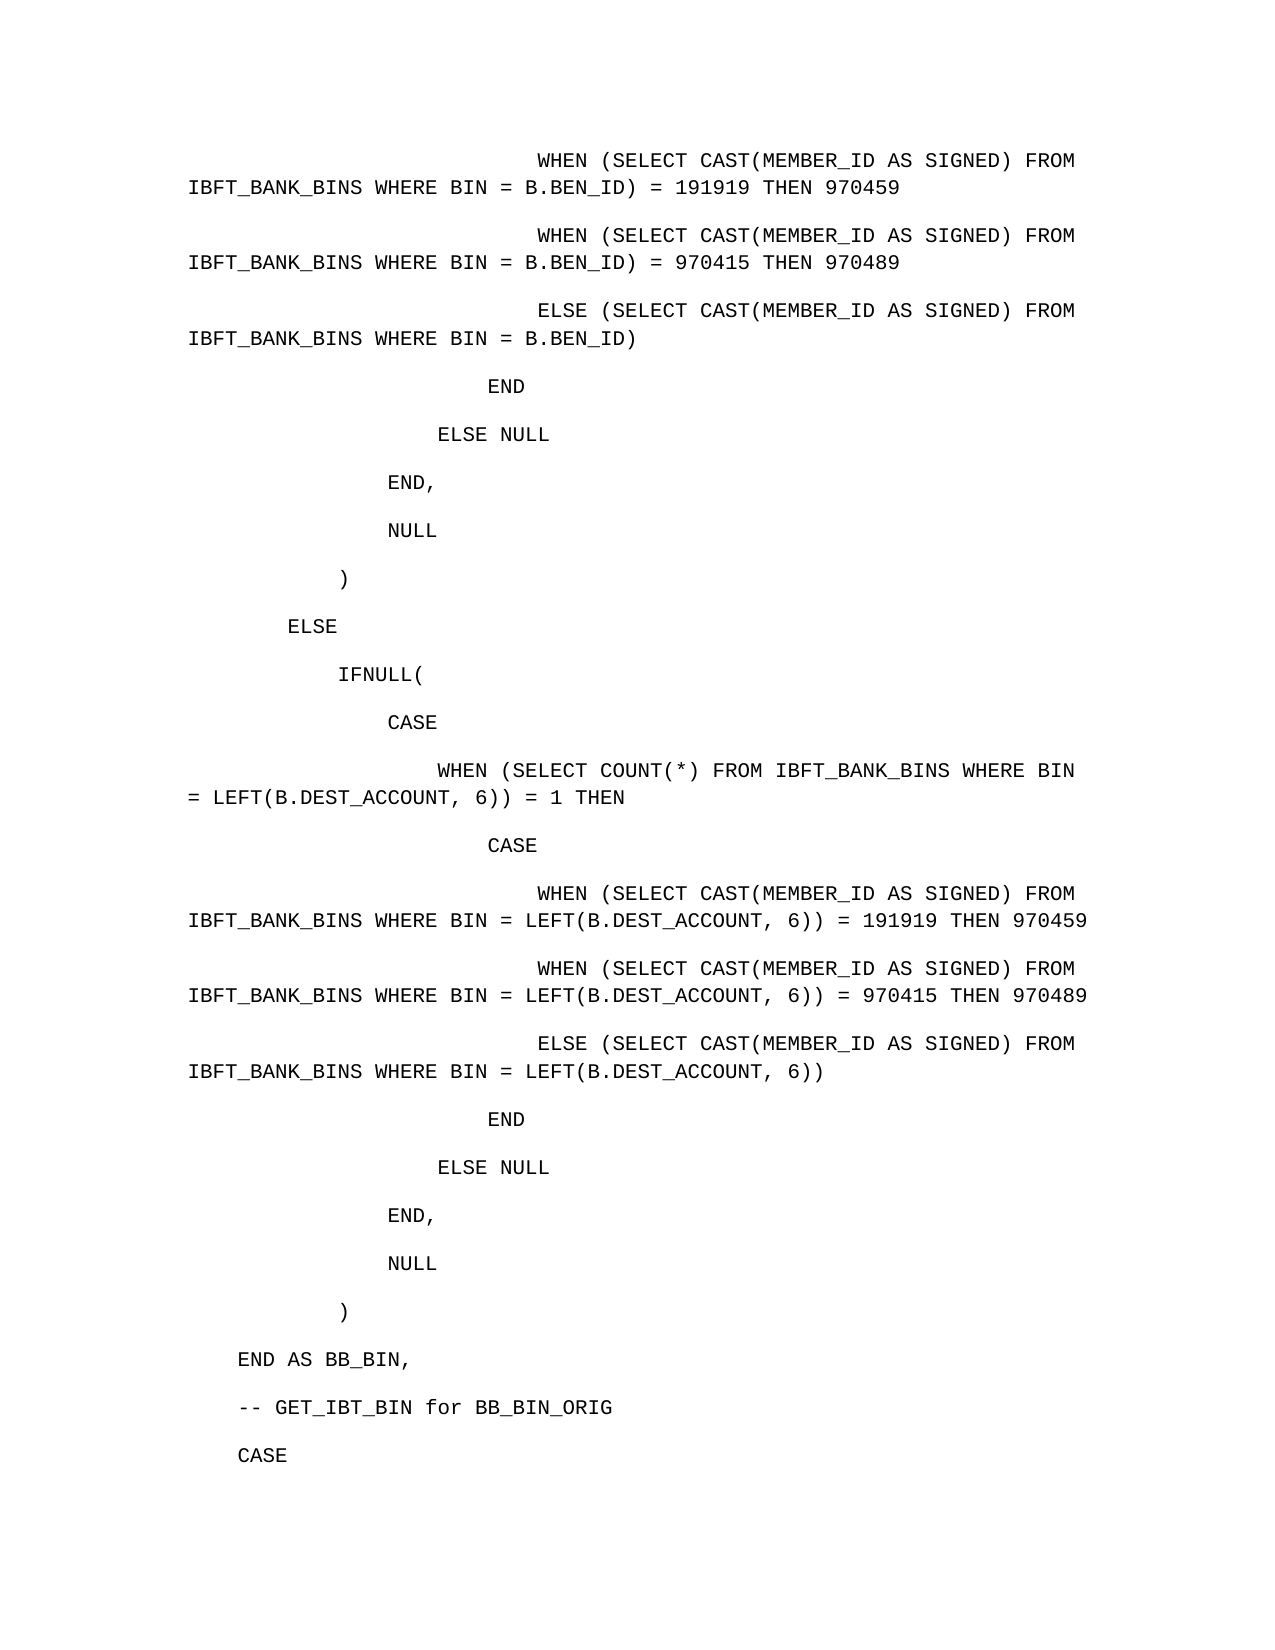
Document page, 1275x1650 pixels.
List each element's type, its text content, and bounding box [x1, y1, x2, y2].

text WHEN (SELECT CAST(MEMBER_ID AS SIGNED) FROM IBFT_BANK_BINS WHERE BIN = B.BEN_ID) = 191919 THEN 970459 [187, 150, 1087, 201]
text CASE [187, 1445, 1087, 1468]
text END [187, 1109, 1087, 1132]
text ELSE [187, 616, 1087, 639]
text END, [187, 472, 1087, 495]
text ELSE (SELECT CAST(MEMBER_ID AS SIGNED) FROM IBFT_BANK_BINS WHERE BIN = B.BEN_ID) [187, 300, 1087, 351]
text ELSE (SELECT CAST(MEMBER_ID AS SIGNED) FROM IBFT_BANK_BINS WHERE BIN = LEFT(B.DEST_ACCOUNT, 6)) [187, 1033, 1087, 1084]
text NULL [187, 1253, 1087, 1276]
text ) [187, 568, 1087, 591]
text WHEN (SELECT COUNT(*) FROM IBFT_BANK_BINS WHERE BIN = LEFT(B.DEST_ACCOUNT, 6)) = 1 THEN [187, 760, 1087, 811]
text NULL [187, 520, 1087, 543]
text END AS BB_BIN, [187, 1349, 1087, 1372]
text ELSE NULL [187, 1157, 1087, 1180]
text -- GET_IBT_BIN for BB_BIN_ORIG [187, 1397, 1087, 1420]
text WHEN (SELECT CAST(MEMBER_ID AS SIGNED) FROM IBFT_BANK_BINS WHERE BIN = LEFT(B.DEST_ACCOUNT, 6)) = 970415 THEN 970489 [187, 958, 1087, 1009]
text END [187, 376, 1087, 399]
text IFNULL( [187, 664, 1087, 687]
text WHEN (SELECT CAST(MEMBER_ID AS SIGNED) FROM IBFT_BANK_BINS WHERE BIN = LEFT(B.DEST_ACCOUNT, 6)) = 191919 THEN 970459 [187, 883, 1087, 934]
text END, [187, 1205, 1087, 1228]
text CASE [187, 712, 1087, 735]
text WHEN (SELECT CAST(MEMBER_ID AS SIGNED) FROM IBFT_BANK_BINS WHERE BIN = B.BEN_ID) = 970415 THEN 970489 [187, 225, 1087, 276]
text CASE [187, 835, 1087, 859]
text ) [187, 1301, 1087, 1324]
text ELSE NULL [187, 424, 1087, 447]
